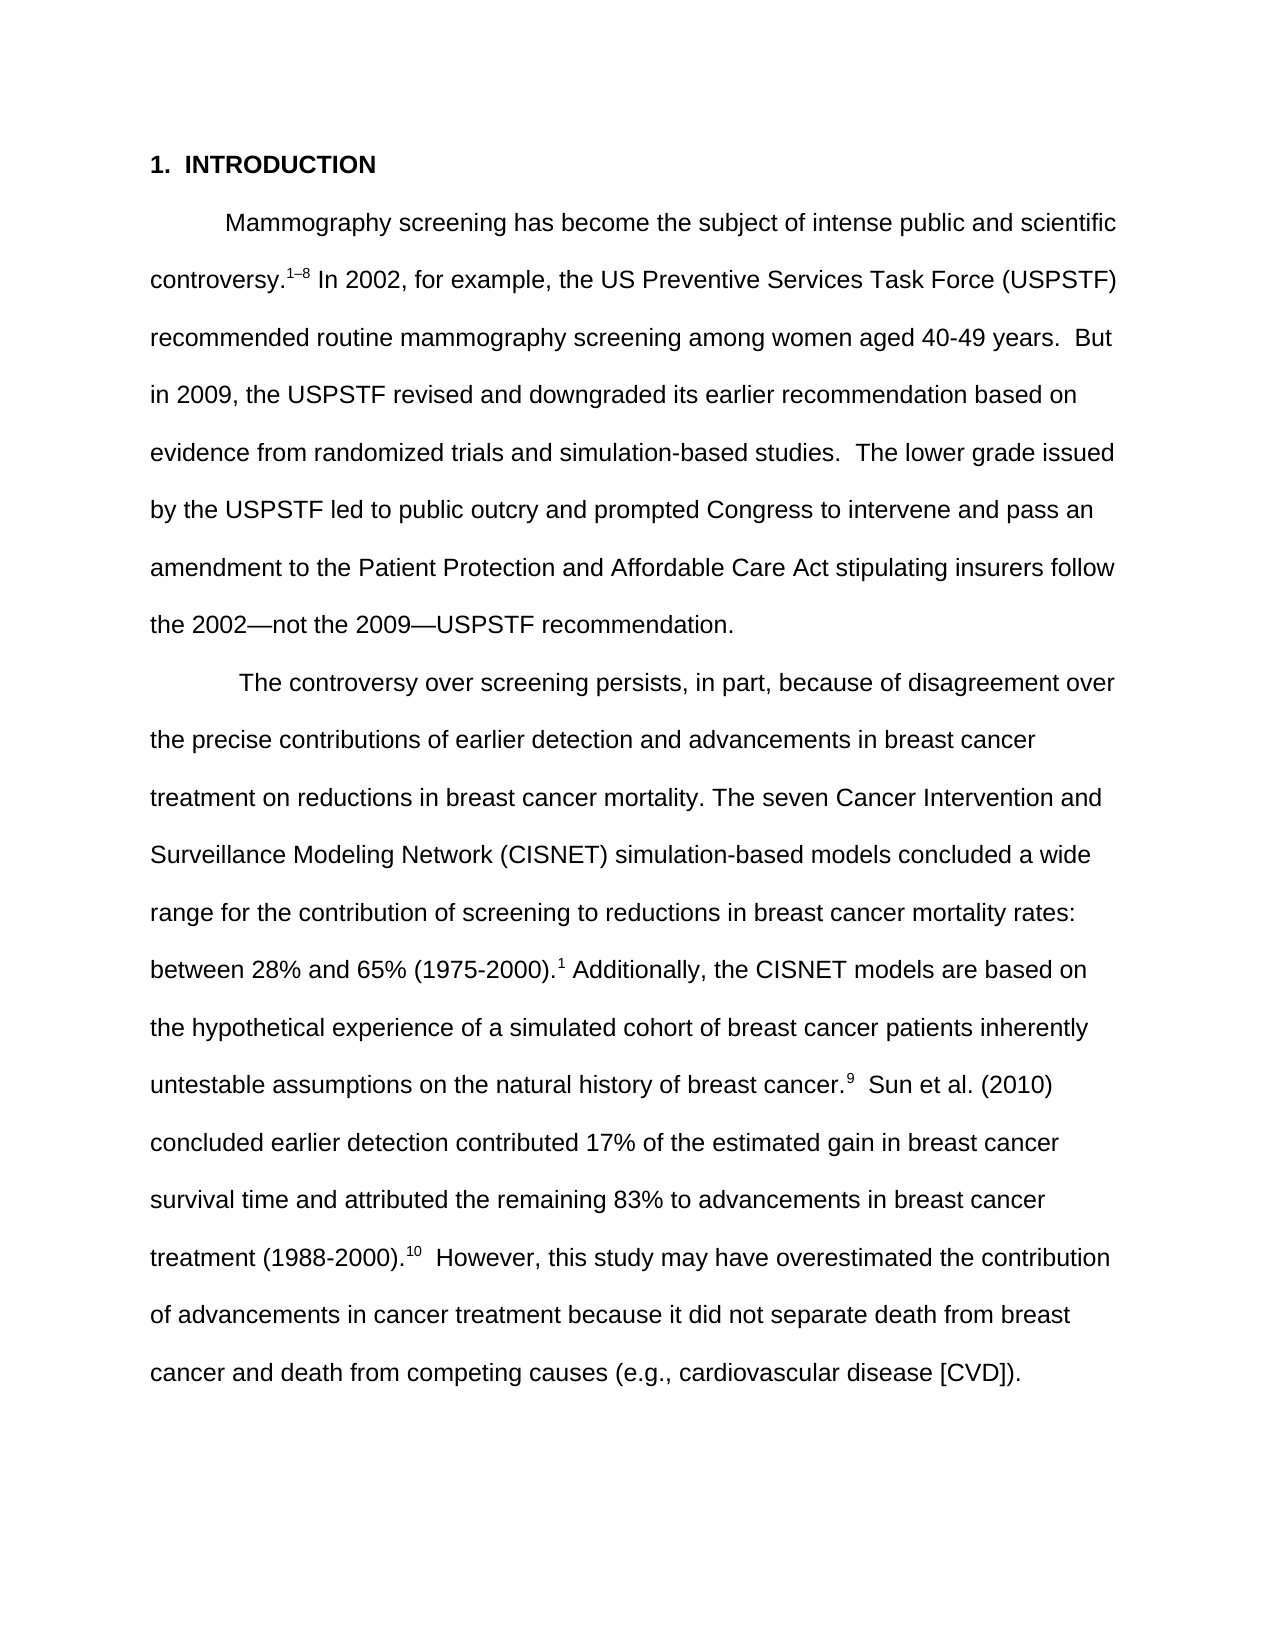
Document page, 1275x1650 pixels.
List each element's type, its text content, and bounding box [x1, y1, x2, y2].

text 1. INTRODUCTION [150, 150, 1125, 179]
text The controversy over screening persists, in part, because of disagreement over the precise contributions of earlier detection and advancements in breast cancer treatment. The seven Cancer Intervention and Surveillance Modeling Network (CISNET) simulation-based models concluded a wide range for the contribution of screening to reductions in breast cancer mortality rates: between 28% and 65% (1975-2000).1 9Sun et al. (2010) concluded earlier detection contributed 17% of the estimated gain in breast cancer survival time and attributed the remaining 83% to advancements in breast cancer treatment (1988-2000).10 However, this study may have overestimated the contribution of advancements in cancer treatment because it did not separate death from breast cancer and death from competing causes (e.g., cardiovascular disease [CVD]). [150, 667, 1125, 1386]
text Mammography screening has become the subject of intense public and scientific controversy.1–8 In 2002, for example, the US Preventive Services Task Force (USPSTF) recommended routine mammography screening among women aged 40-49 years. But in 2009, the USPSTF revised and downgraded its earlier recommendation based on evidence from randomized trials and simulation-based studies. The lower grade issued by the USPSTF led to public outcry and prompted Congress to intervene and pass an amendment to the Patient Protection and Affordable Care Act stipulating insurers follow the 2002—not the 2009—USPSTF recommendation. [150, 207, 1125, 639]
